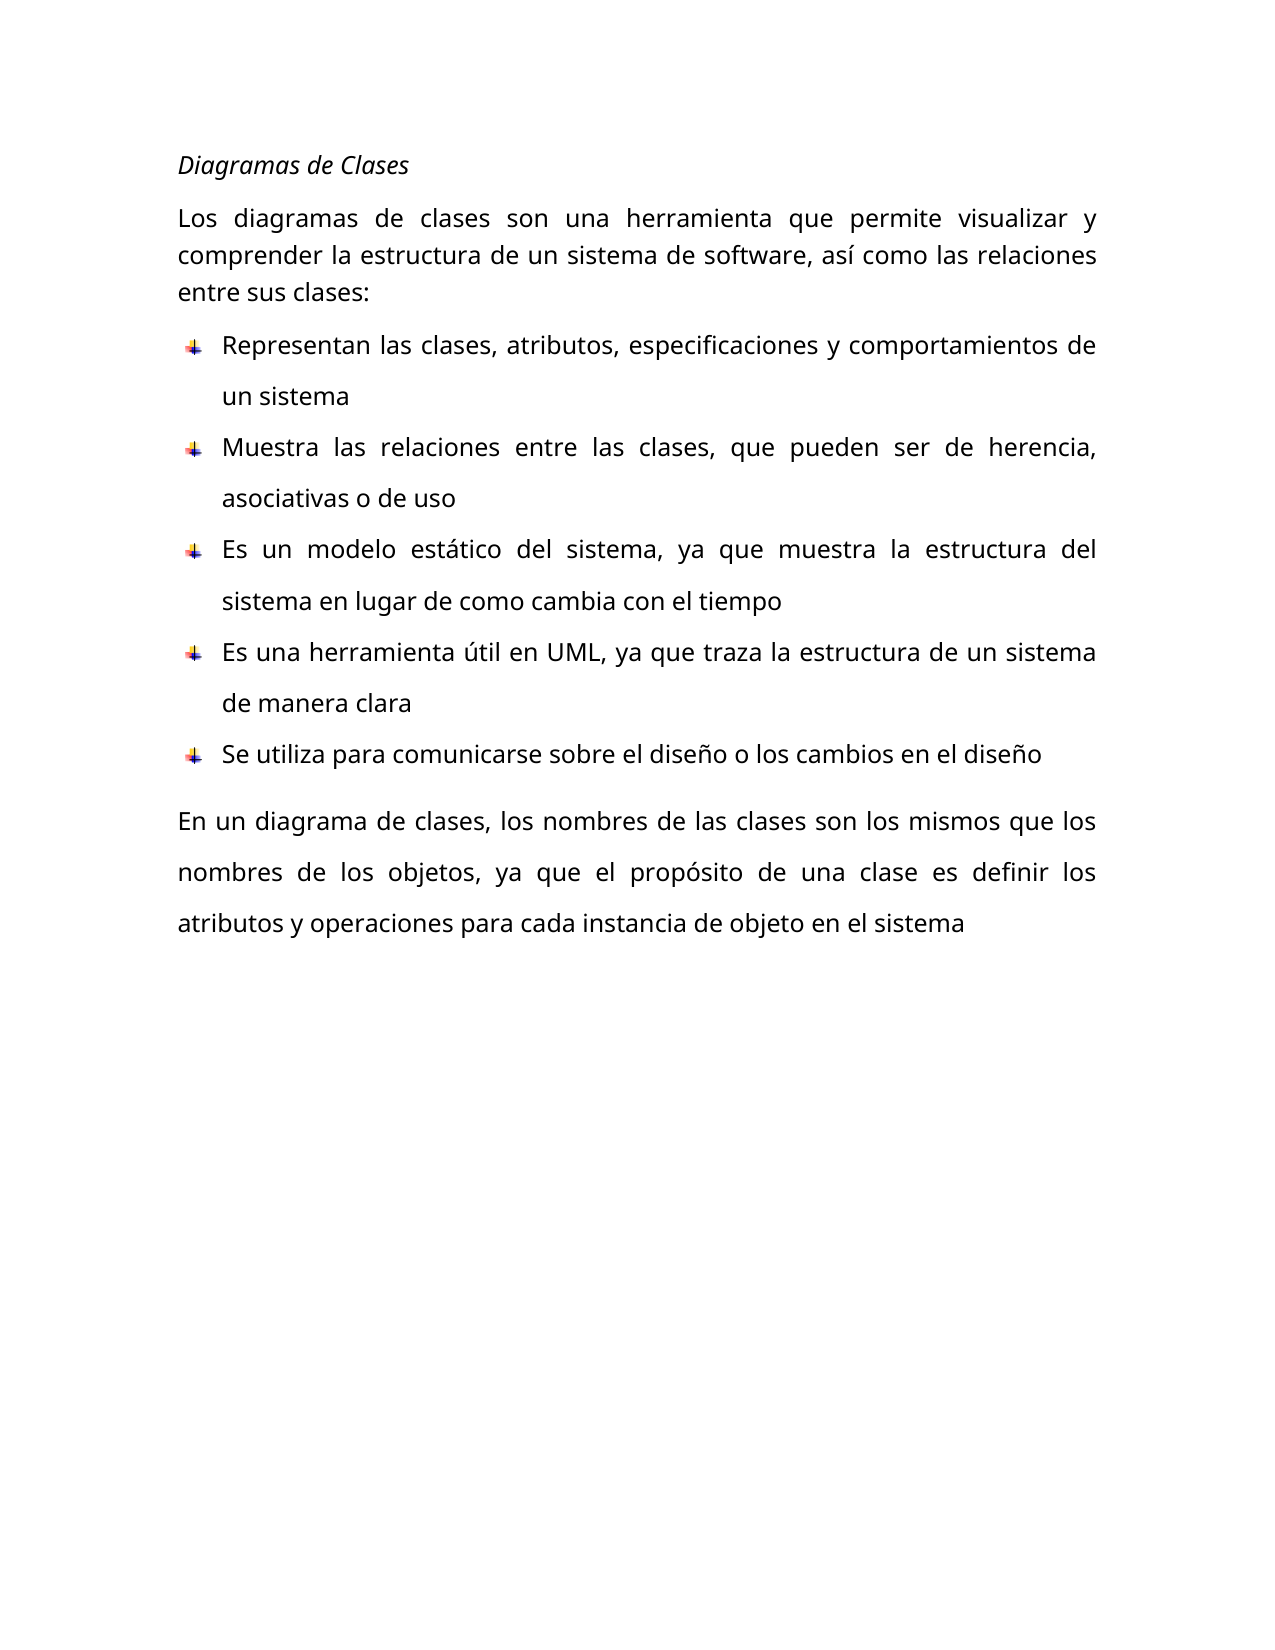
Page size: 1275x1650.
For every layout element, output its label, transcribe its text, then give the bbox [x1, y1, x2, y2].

list Es una herramienta útil en UML, ya que traza la estructura de un sistema de manera clara [184, 634, 1098, 719]
text Los diagramas de clases son una herramienta que permite visualizar y comprender la estructura de un sistema de software, así como las relaciones entre sus clases: [177, 201, 1098, 309]
list Muestra las relaciones entre las clases, que pueden ser de herencia, asociativas o de uso [184, 430, 1098, 515]
text Diagramas de Clases [177, 148, 1098, 182]
list Representan las clases, atributos, especificaciones y comportamientos de un sistema [184, 328, 1098, 413]
list Se utiliza para comunicarse sobre el diseño o los cambios en el diseño [184, 736, 1098, 770]
picture [185, 338, 202, 355]
picture [185, 746, 202, 764]
picture [185, 542, 202, 559]
list Es un modelo estático del sistema, ya que muestra la estructura del sistema en lugar de como cambia con el tiempo [184, 532, 1098, 617]
picture [185, 440, 202, 457]
text En un diagrama de clases, los nombres de las clases son los mismos que los nombres de los objetos, ya que el propósito de una clase es definir los atributos y operaciones para cada instancia de objeto en el sistema [177, 804, 1098, 940]
picture [185, 644, 202, 661]
